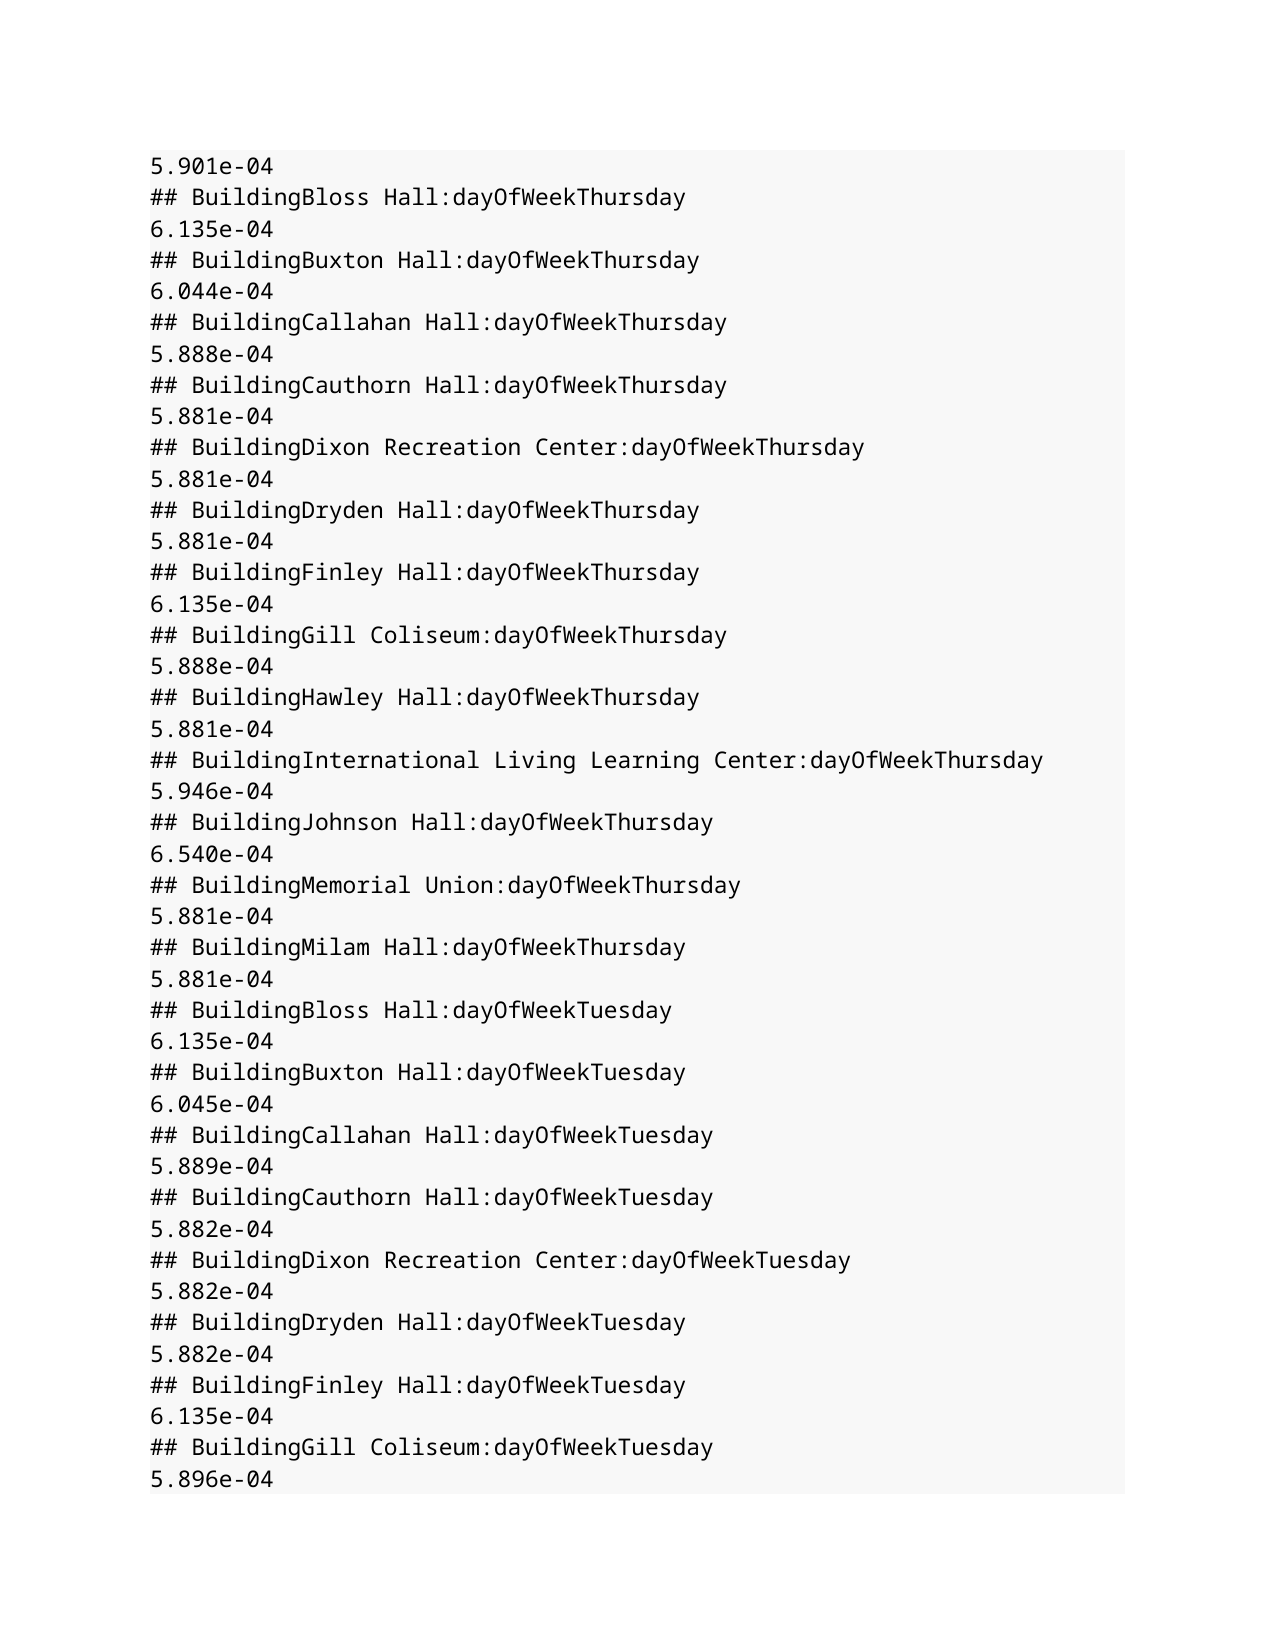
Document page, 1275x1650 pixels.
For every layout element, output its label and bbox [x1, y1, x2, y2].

text [150, 150, 1125, 1494]
